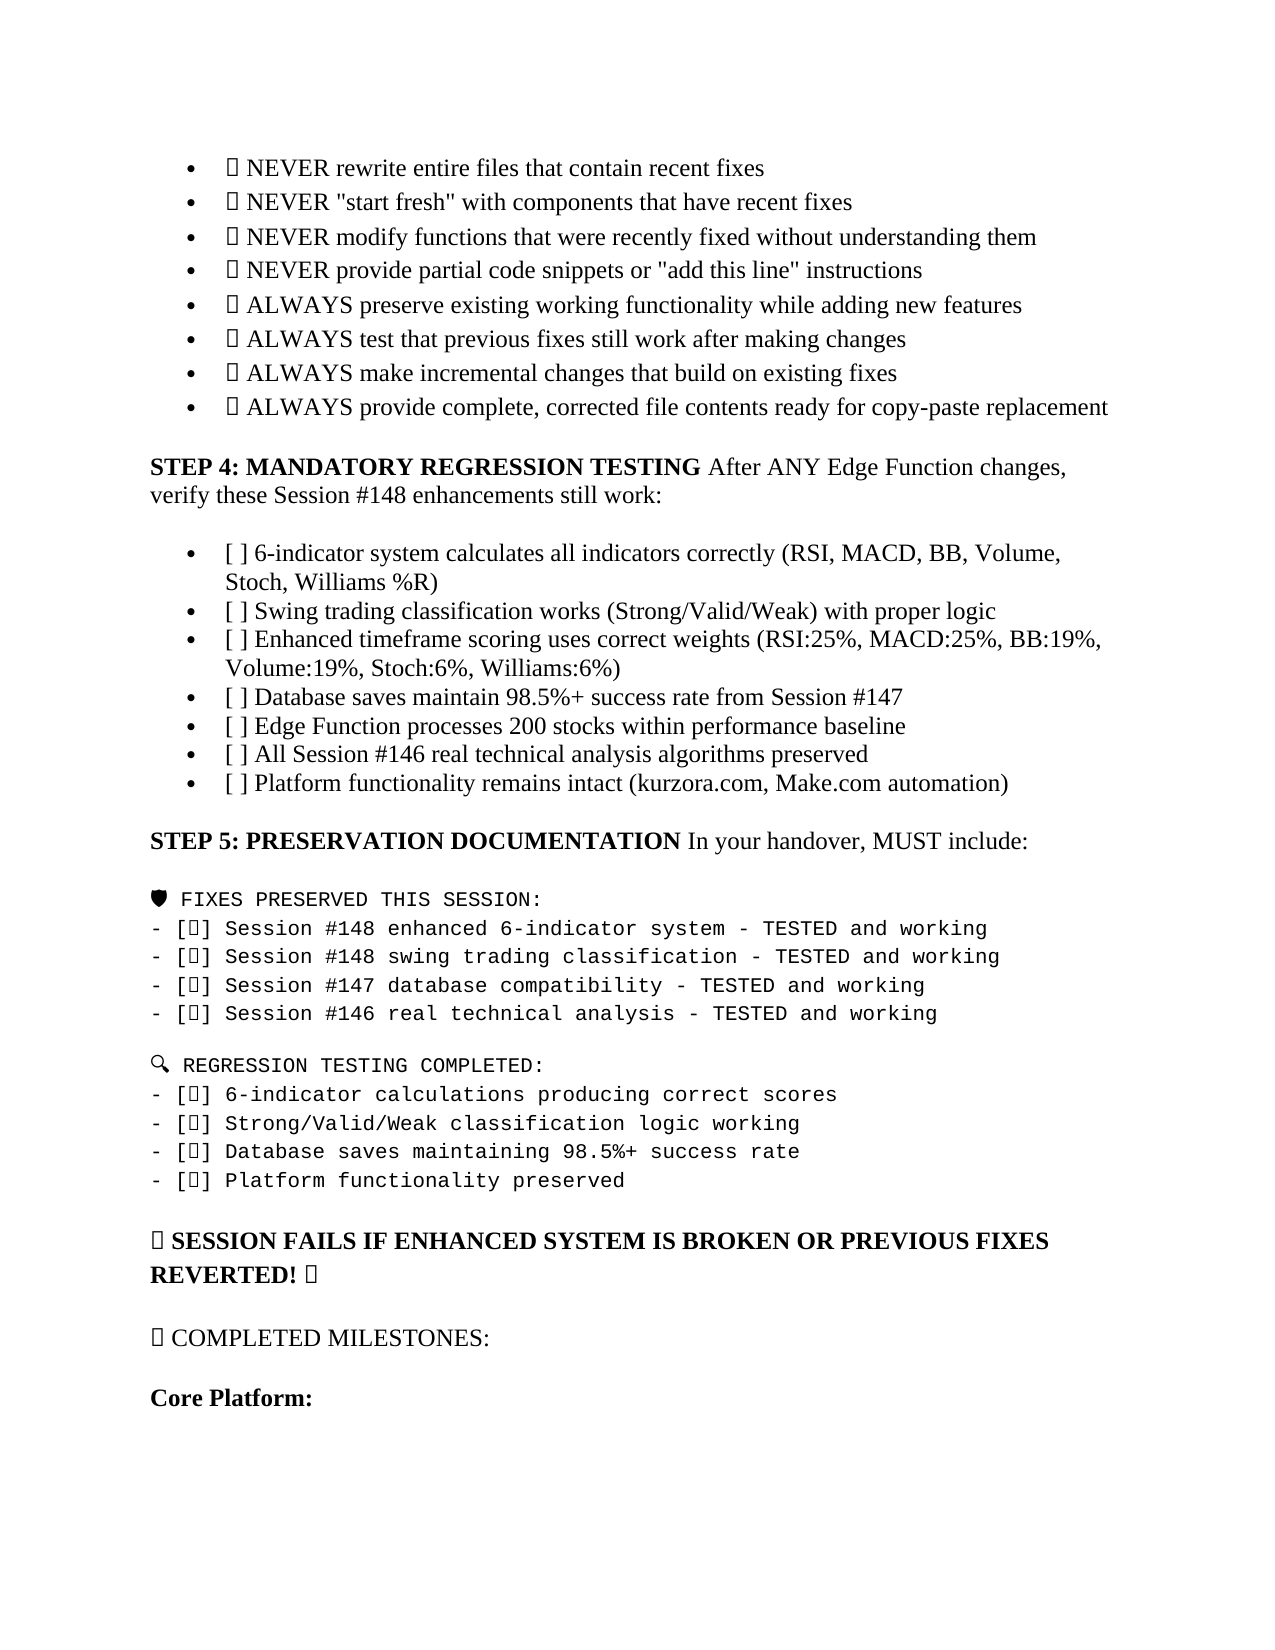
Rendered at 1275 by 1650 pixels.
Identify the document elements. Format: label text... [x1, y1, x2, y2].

text STEP 4: MANDATORY REGRESSION TESTING After ANY Edge Function changes, verify these Session #148 enhancements still work: [150, 452, 1125, 509]
text - [✅] Database saves maintaining 98.5%+ success rate [150, 1136, 1125, 1165]
text 🛡️ FIXES PRESERVED THIS SESSION: [150, 884, 1125, 913]
text - [✅] 6-indicator calculations producing correct scores [150, 1079, 1125, 1108]
list [ ] Database saves maintain 98.5%+ success rate from Session #147 [187, 682, 1125, 711]
list ✅ ALWAYS provide complete, corrected file contents ready for copy-paste replacement [187, 388, 1125, 422]
list [ ] Platform functionality remains intact (kurzora.com, Make.com automation) [187, 768, 1125, 797]
text - [✅] Session #148 swing trading classification - TESTED and working [150, 941, 1125, 970]
list ✅ ALWAYS test that previous fixes still work after making changes [187, 320, 1125, 354]
text Core Platform: [150, 1383, 1125, 1412]
text ✅ COMPLETED MILESTONES: [150, 1320, 1125, 1354]
list [ ] Enhanced timeframe scoring uses correct weights (RSI:25%, MACD:25%, BB:19%, Volume:19%, Stoch:6%, Williams:6%) [187, 624, 1125, 682]
list [ ] Swing trading classification works (Strong/Valid/Weak) with proper logic [187, 596, 1125, 624]
text 🔍 REGRESSION TESTING COMPLETED: [150, 1051, 1125, 1079]
list [ ] All Session #146 real technical analysis algorithms preserved [187, 739, 1125, 768]
text - [✅] Session #146 real technical analysis - TESTED and working [150, 998, 1125, 1027]
text 🚨 SESSION FAILS IF ENHANCED SYSTEM IS BROKEN OR PREVIOUS FIXES REVERTED! 🚨 [150, 1222, 1125, 1291]
list [ ] Edge Function processes 200 stocks within performance baseline [187, 711, 1125, 739]
list ❌ NEVER provide partial code snippets or "add this line" instructions [187, 252, 1125, 286]
text - [✅] Platform functionality preserved [150, 1165, 1125, 1193]
text - [✅] Session #147 database compatibility - TESTED and working [150, 970, 1125, 998]
text - [✅] Strong/Valid/Weak classification logic working [150, 1108, 1125, 1136]
text STEP 5: PRESERVATION DOCUMENTATION In your handover, MUST include: [150, 826, 1125, 855]
list ❌ NEVER "start fresh" with components that have recent fixes [187, 184, 1125, 218]
list ✅ ALWAYS preserve existing working functionality while adding new features [187, 286, 1125, 320]
list ✅ ALWAYS make incremental changes that build on existing fixes [187, 354, 1125, 388]
text - [✅] Session #148 enhanced 6-indicator system - TESTED and working [150, 913, 1125, 941]
list ❌ NEVER rewrite entire files that contain recent fixes [187, 150, 1125, 184]
list [ ] 6-indicator system calculates all indicators correctly (RSI, MACD, BB, Volume, Stoch, Williams %R) [187, 538, 1125, 596]
list ❌ NEVER modify functions that were recently fixed without understanding them [187, 218, 1125, 252]
